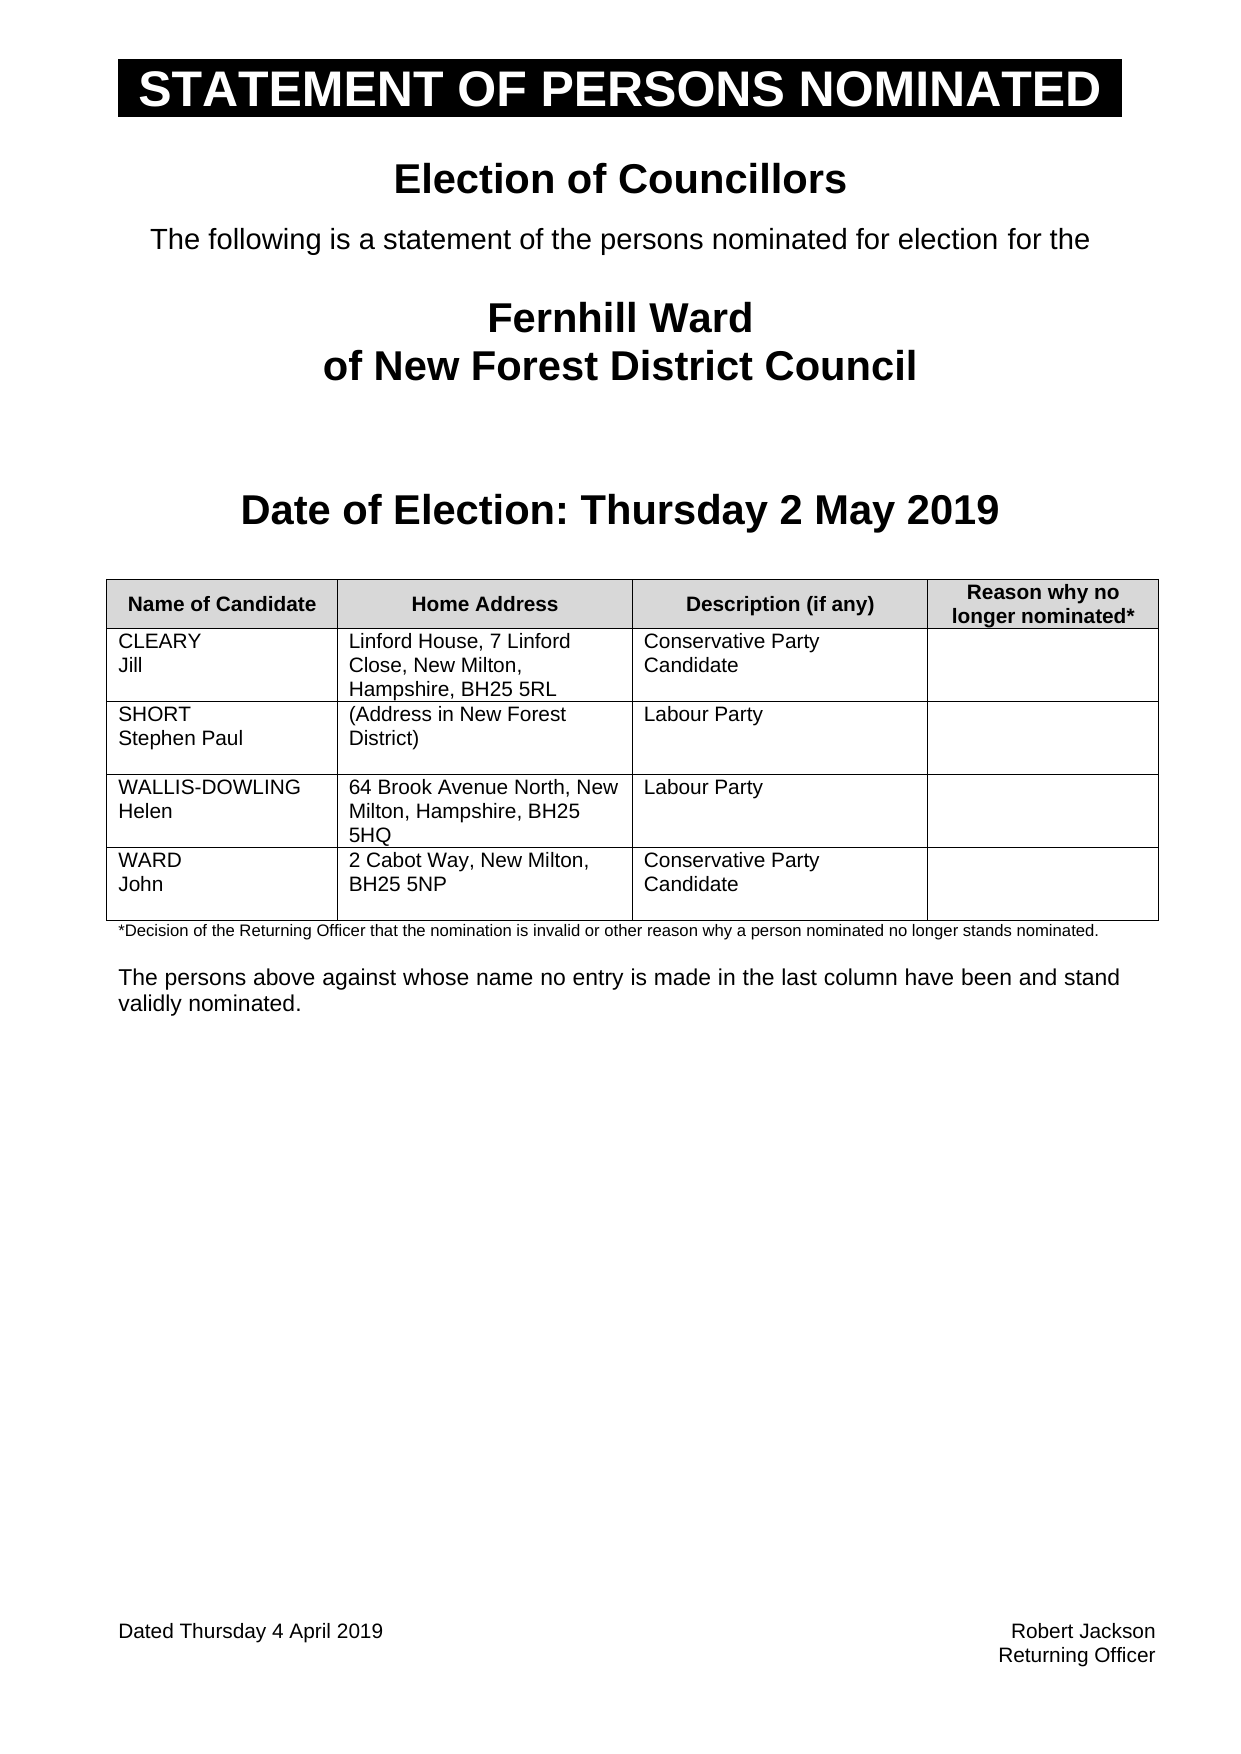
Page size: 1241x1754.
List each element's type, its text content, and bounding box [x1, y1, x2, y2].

text *Decision of the Returning Officer that the nomination is invalid or other reason why a person nominated no longer stands nominated. [118, 921, 1122, 940]
table_cell Labour Party [633, 775, 927, 847]
table_cell [928, 775, 1158, 847]
table_cell Labour Party [633, 702, 927, 774]
text The persons above against whose name no entry is made in the last column have been and stand validly nominated. [118, 964, 1122, 1016]
text The following is a statement of the persons nominated for election for the [118, 222, 1122, 256]
text Election of Councillors [118, 155, 1122, 203]
table_cell WARD John [107, 848, 337, 919]
text of New Forest District Council [118, 342, 1122, 390]
table_header Name of Candidate [107, 580, 337, 628]
table_cell Conservative Party Candidate [633, 629, 927, 701]
table_header Home Address [338, 580, 632, 628]
text Date of Election: Thursday 2 May 2019 [118, 486, 1122, 533]
table_cell [928, 848, 1158, 919]
table_header Reason why no longer nominated* [928, 580, 1158, 628]
table_cell (Address in New Forest District) [338, 702, 632, 774]
text STATEMENT OF PERSONS NOMINATED [118, 59, 1122, 117]
table_header Description (if any) [633, 580, 927, 628]
table_cell SHORT Stephen Paul [107, 702, 337, 774]
table_cell 64 Brook Avenue North, New Milton, Hampshire, BH25 5HQ [338, 775, 632, 847]
table_cell CLEARY Jill [107, 629, 337, 701]
table_cell [928, 629, 1158, 701]
table_cell Linford House, 7 Linford Close, New Milton, Hampshire, BH25 5RL [338, 629, 632, 701]
table_cell [928, 702, 1158, 774]
table_cell WALLIS-DOWLING Helen [107, 775, 337, 847]
text Fernhill Ward [118, 294, 1122, 342]
table_cell 2 Cabot Way, New Milton, BH25 5NP [338, 848, 632, 919]
table_cell Conservative Party Candidate [633, 848, 927, 919]
